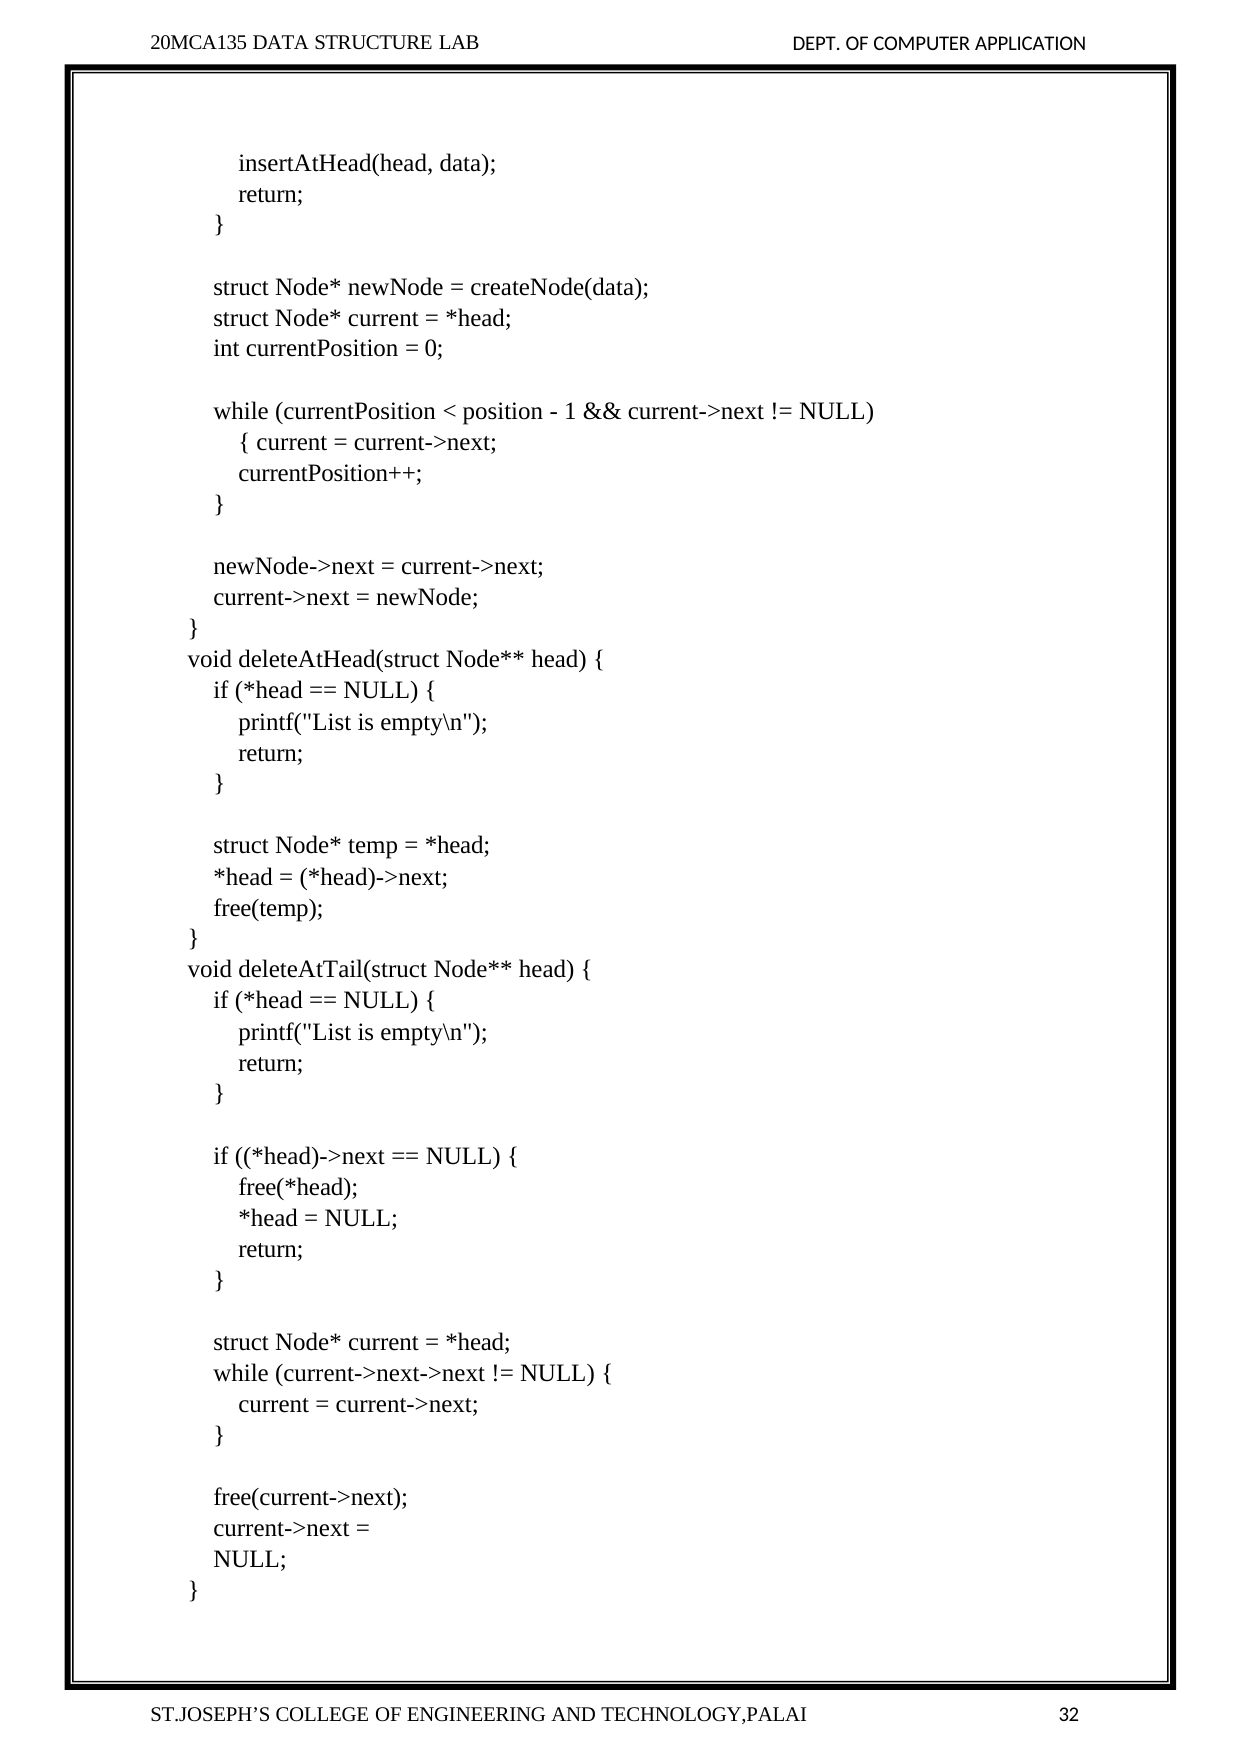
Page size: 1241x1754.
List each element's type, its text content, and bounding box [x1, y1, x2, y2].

text free(current->next); current->next = NULL; [213, 1482, 449, 1573]
text insertAtHead(head, data); return; [238, 148, 497, 208]
text printf("List is empty\n"); return; [238, 707, 495, 766]
text if ((*head)->next == NULL) { free(*head); [213, 1141, 614, 1201]
text int currentPosition = 0; [213, 334, 1103, 363]
text currentPosition++; [238, 458, 1103, 487]
text while (currentPosition < position - 1 && current->next != NULL) { current = current->next; [213, 396, 891, 456]
text } [187, 1575, 1103, 1604]
text struct Node* newNode = createNode(data); struct Node* current = *head; [213, 272, 688, 332]
text } [187, 613, 1103, 642]
text struct Node* temp = *head; [213, 831, 1103, 859]
text } [213, 210, 1103, 239]
text printf("List is empty\n"); return; [238, 1017, 495, 1076]
text *head = NULL; return; [238, 1203, 445, 1263]
text void deleteAtTail(struct Node** head) { if (*head == NULL) { [187, 954, 593, 1014]
text } [187, 924, 1103, 952]
text void deleteAtHead(struct Node** head) { if (*head == NULL) { [187, 644, 606, 704]
text } [213, 769, 1103, 797]
text } [213, 1079, 1103, 1107]
text *head = (*head)->next; free(temp); [213, 862, 483, 921]
text newNode->next = current->next; current->next = newNode; [213, 551, 544, 611]
text } [213, 489, 1103, 518]
text struct Node* current = *head; [213, 1327, 1103, 1356]
text } [213, 1420, 1103, 1449]
text } [213, 1265, 1103, 1294]
text while (current->next->next != NULL) { current = current->next; [213, 1358, 614, 1418]
